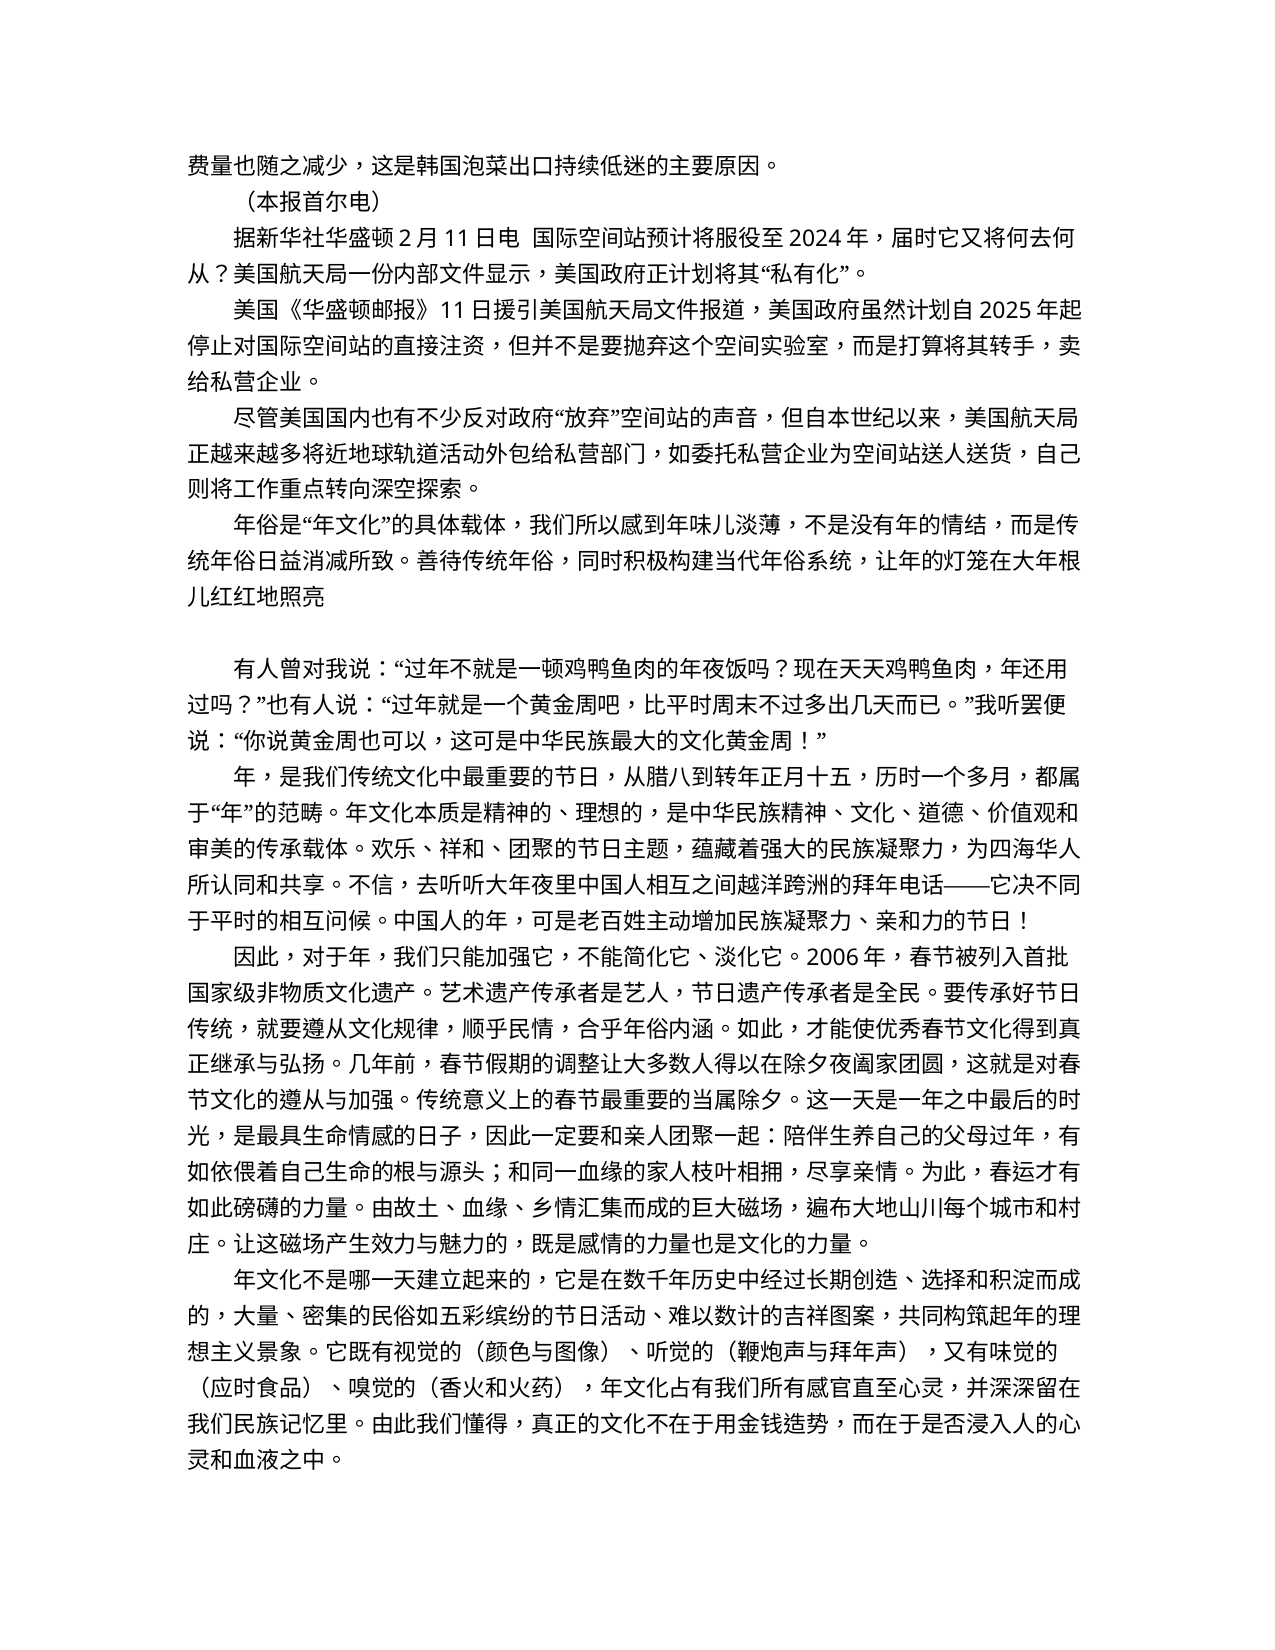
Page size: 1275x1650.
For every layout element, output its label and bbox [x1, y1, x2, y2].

text [187, 150, 1087, 1475]
